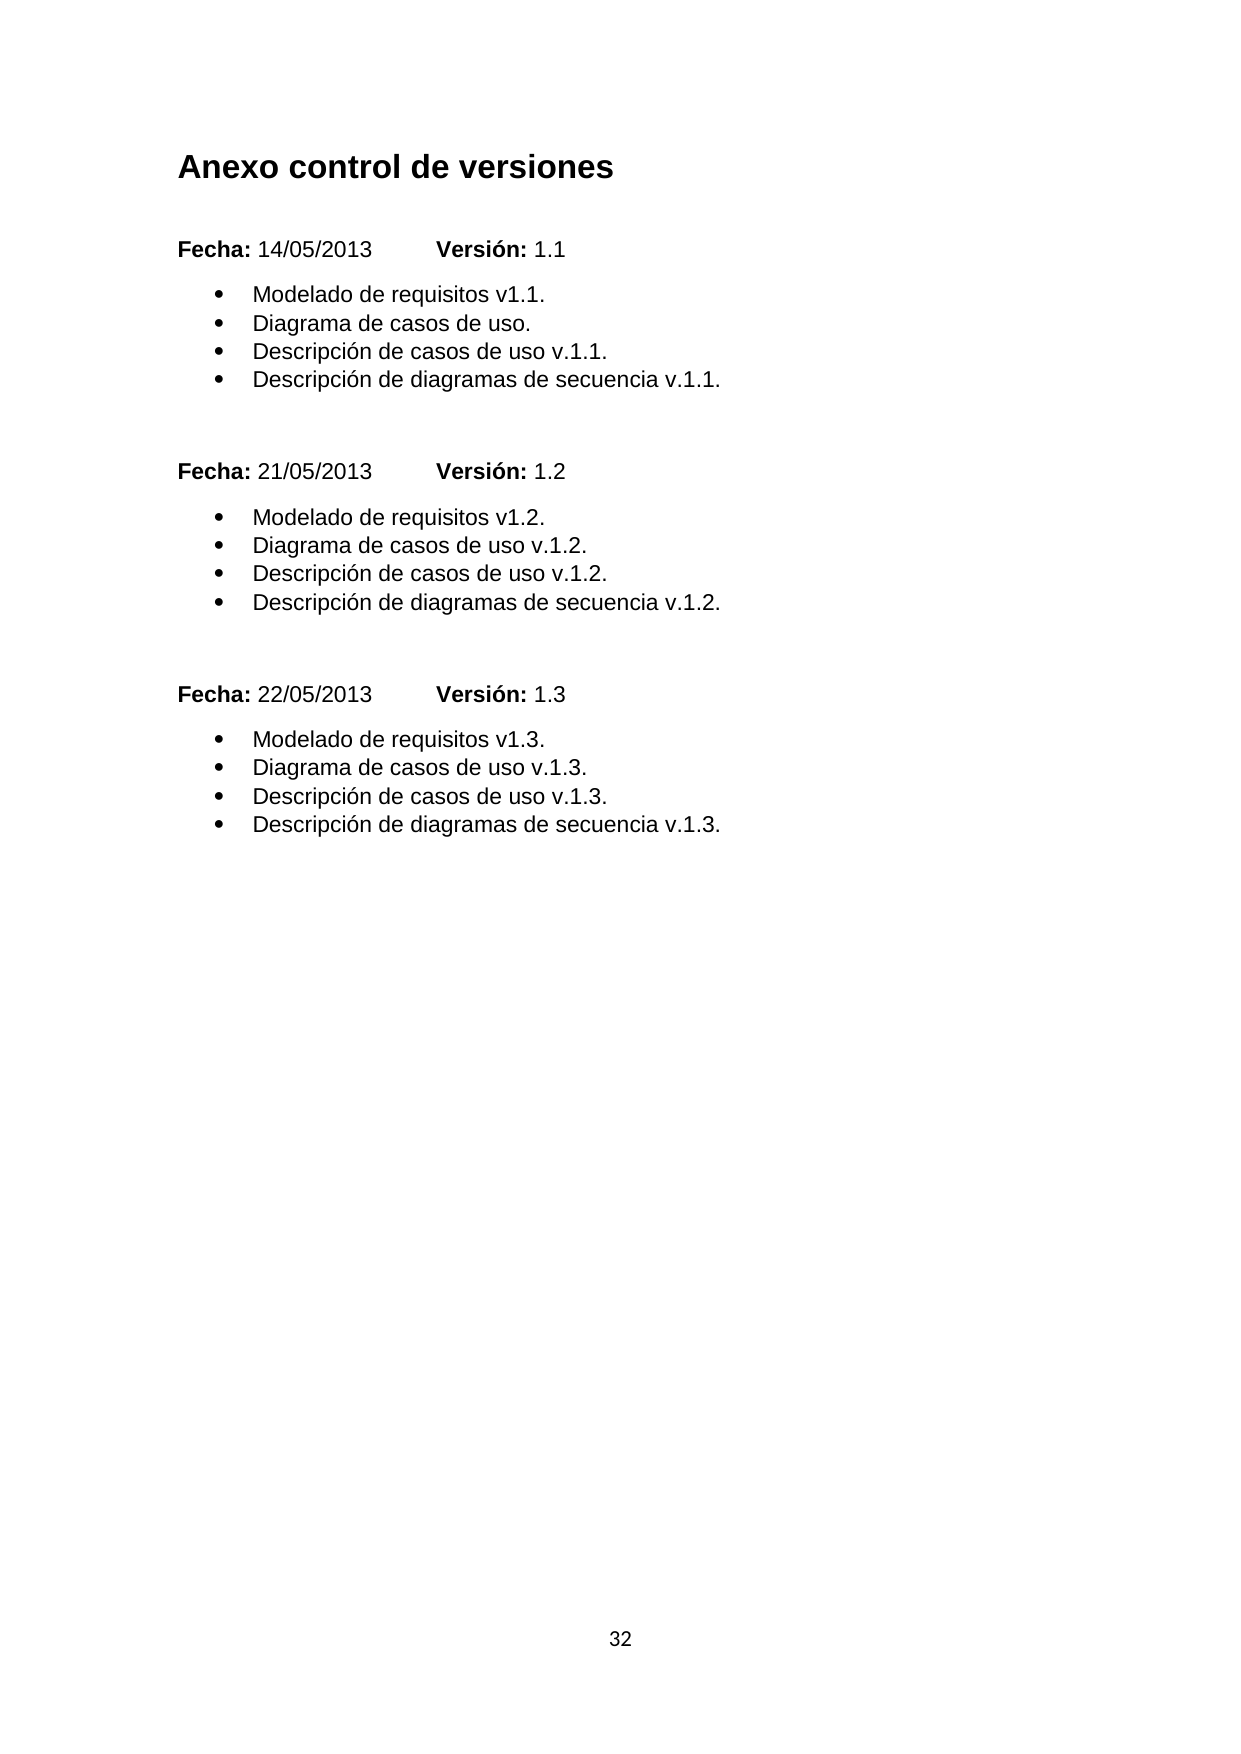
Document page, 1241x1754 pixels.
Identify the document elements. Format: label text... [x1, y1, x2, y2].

text Fecha: 22/05/2013 Versión: 1.3 [177, 681, 1063, 707]
list Descripción de diagramas de secuencia v.1.2. [215, 589, 1063, 615]
list Modelado de requisitos v1.2. [215, 503, 1063, 530]
list Descripción de diagramas de secuencia v.1.1. [215, 366, 1063, 393]
list Diagrama de casos de uso v.1.2. [215, 532, 1063, 558]
list Descripción de casos de uso v.1.3. [215, 783, 1063, 809]
text Fecha: 14/05/2013 Versión: 1.1 [177, 236, 1063, 262]
list Modelado de requisitos v1.1. [215, 281, 1063, 307]
subtitle Anexo control de versiones [177, 148, 1063, 186]
list Descripción de casos de uso v.1.2. [215, 560, 1063, 587]
list Descripción de casos de uso v.1.1. [215, 338, 1063, 364]
list Modelado de requisitos v1.3. [215, 726, 1063, 752]
list Diagrama de casos de uso. [215, 309, 1063, 336]
text Fecha: 21/05/2013 Versión: 1.2 [177, 458, 1063, 485]
list Descripción de diagramas de secuencia v.1.3. [215, 811, 1063, 837]
list Diagrama de casos de uso v.1.3. [215, 754, 1063, 781]
